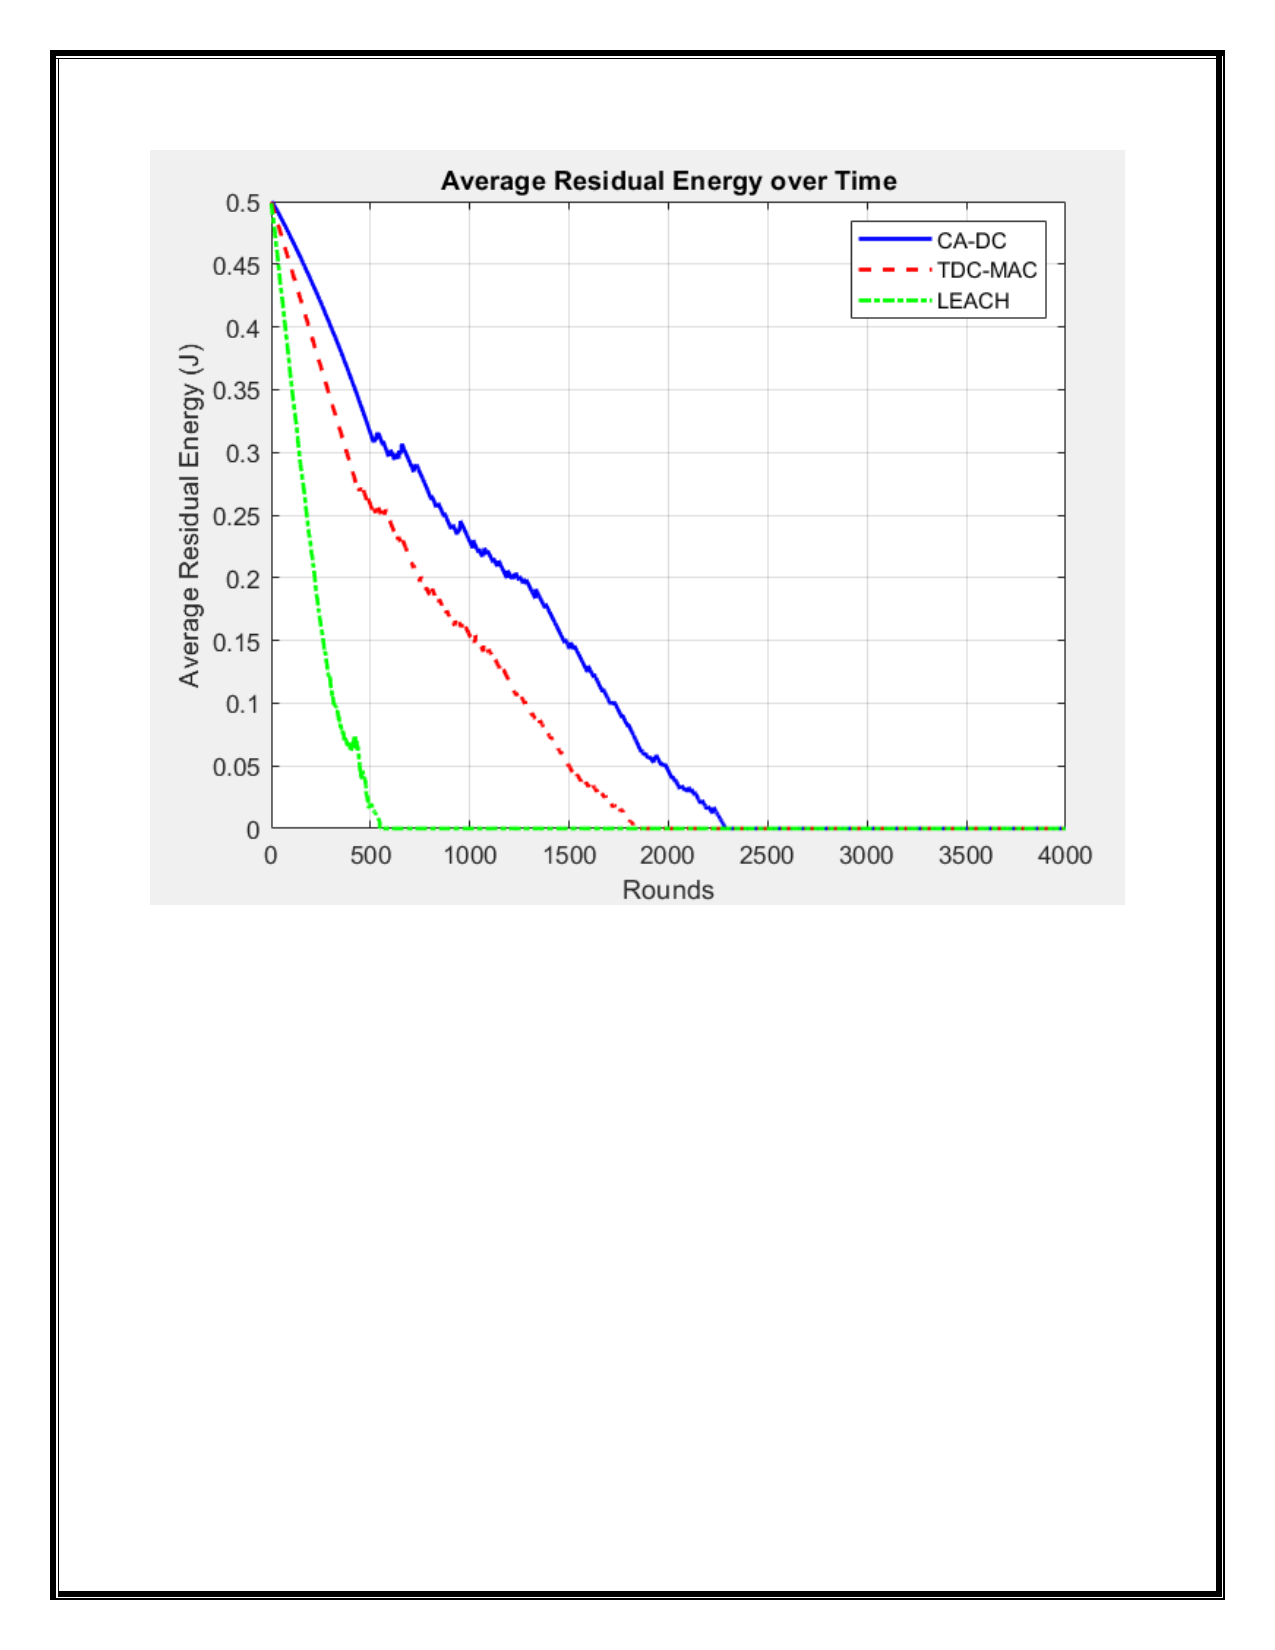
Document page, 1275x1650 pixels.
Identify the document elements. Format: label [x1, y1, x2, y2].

picture [150, 150, 1125, 905]
